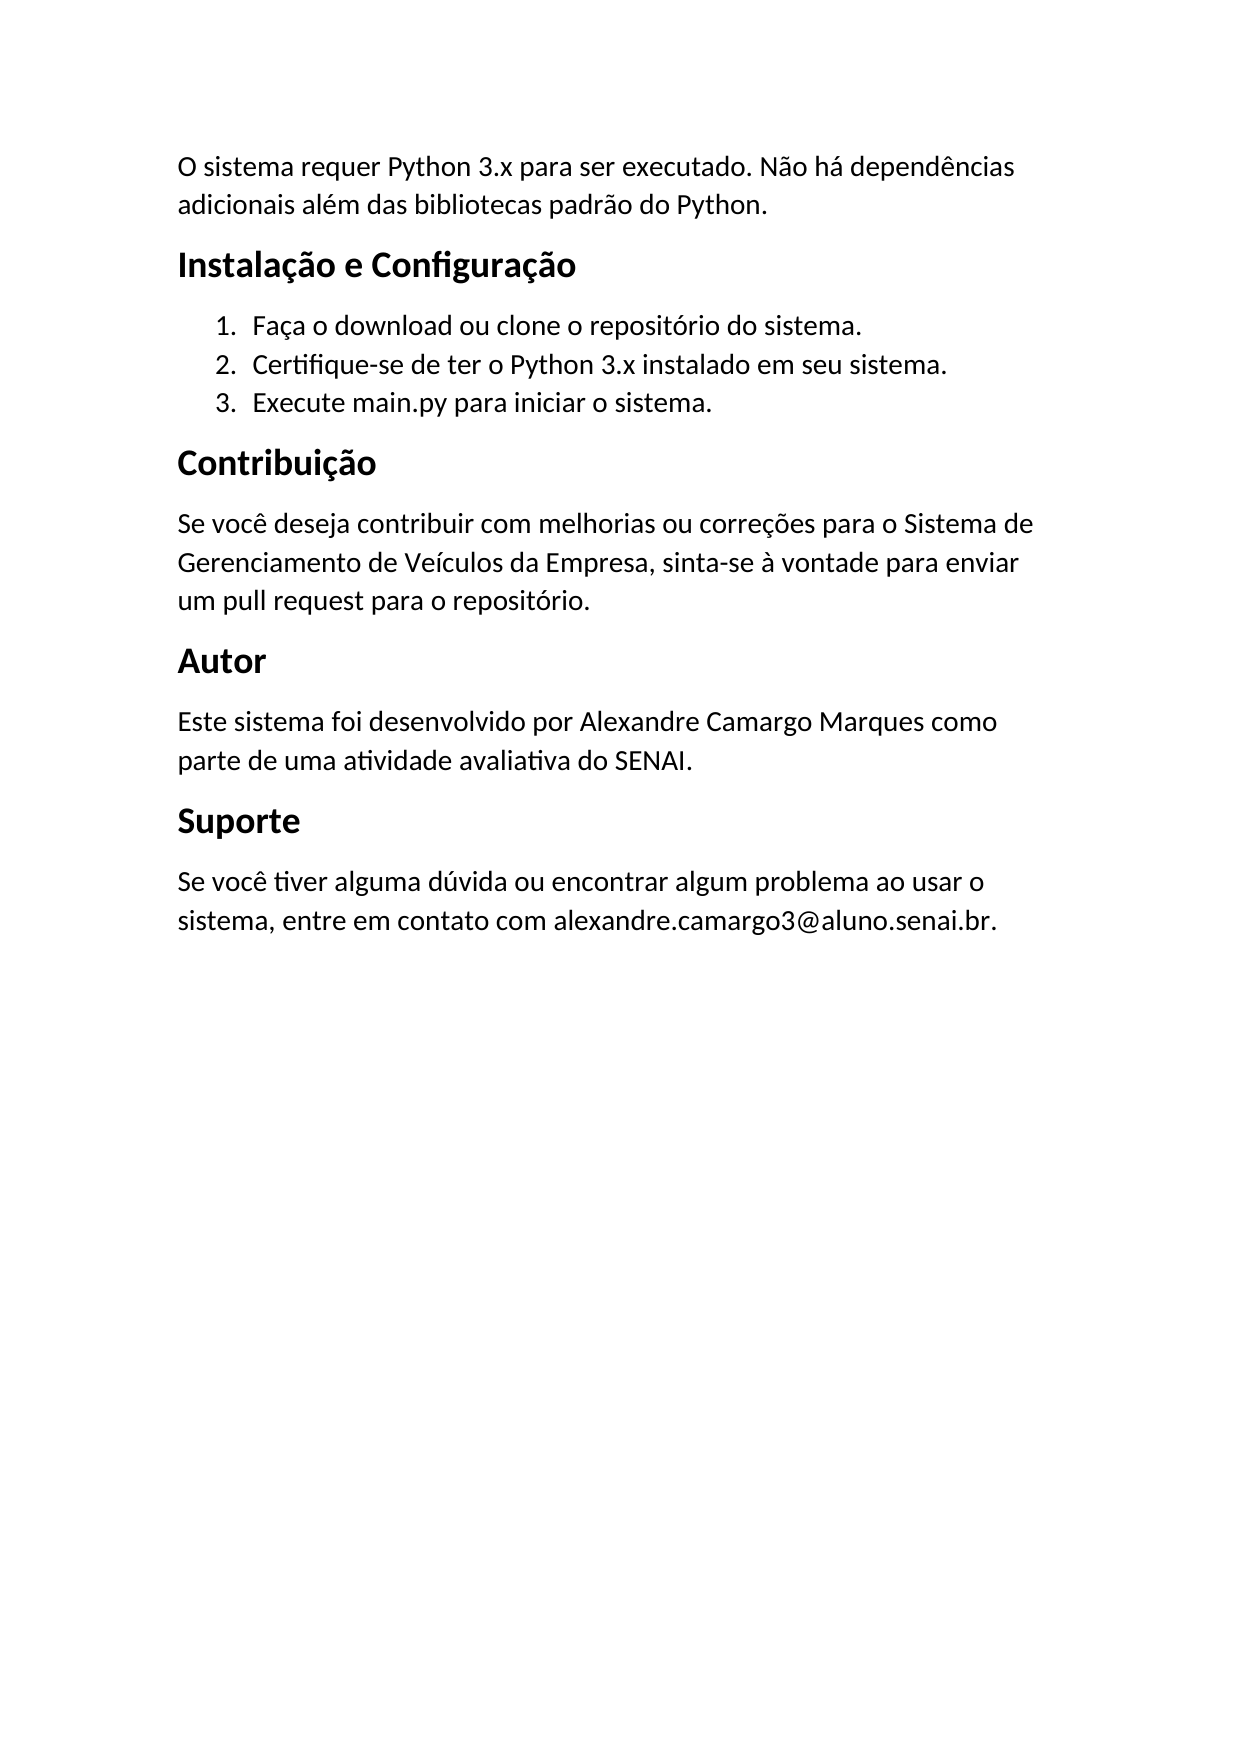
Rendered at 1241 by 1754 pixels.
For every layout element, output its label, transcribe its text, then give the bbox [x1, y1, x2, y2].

list Execute main.py para iniciar o sistema. [215, 384, 1063, 420]
text Instalação e Configuração [177, 241, 1063, 287]
text Este sistema foi desenvolvido por Alexandre Camargo Marques como parte de uma atividade avaliativa do SENAI. [177, 703, 1063, 778]
text Se você deseja contribuir com melhorias ou correções para o Sistema de Gerenciamento de Veículos da Empresa, sinta-se à vontade para enviar um pull request para o repositório. [177, 505, 1063, 618]
text Autor [177, 637, 1063, 683]
text O sistema requer Python 3.x para ser executado. Não há dependências adicionais além das bibliotecas padrão do Python. [177, 148, 1063, 222]
text Se você tiver alguma dúvida ou encontrar algum problema ao usar o sistema, entre em contato com alexandre.camargo3@aluno.senai.br. [177, 863, 1063, 937]
text Contribuição [177, 439, 1063, 485]
text Suporte [177, 797, 1063, 843]
list Faça o download ou clone o repositório do sistema. [215, 307, 1063, 343]
list Certifique-se de ter o Python 3.x instalado em seu sistema. [215, 346, 1063, 381]
